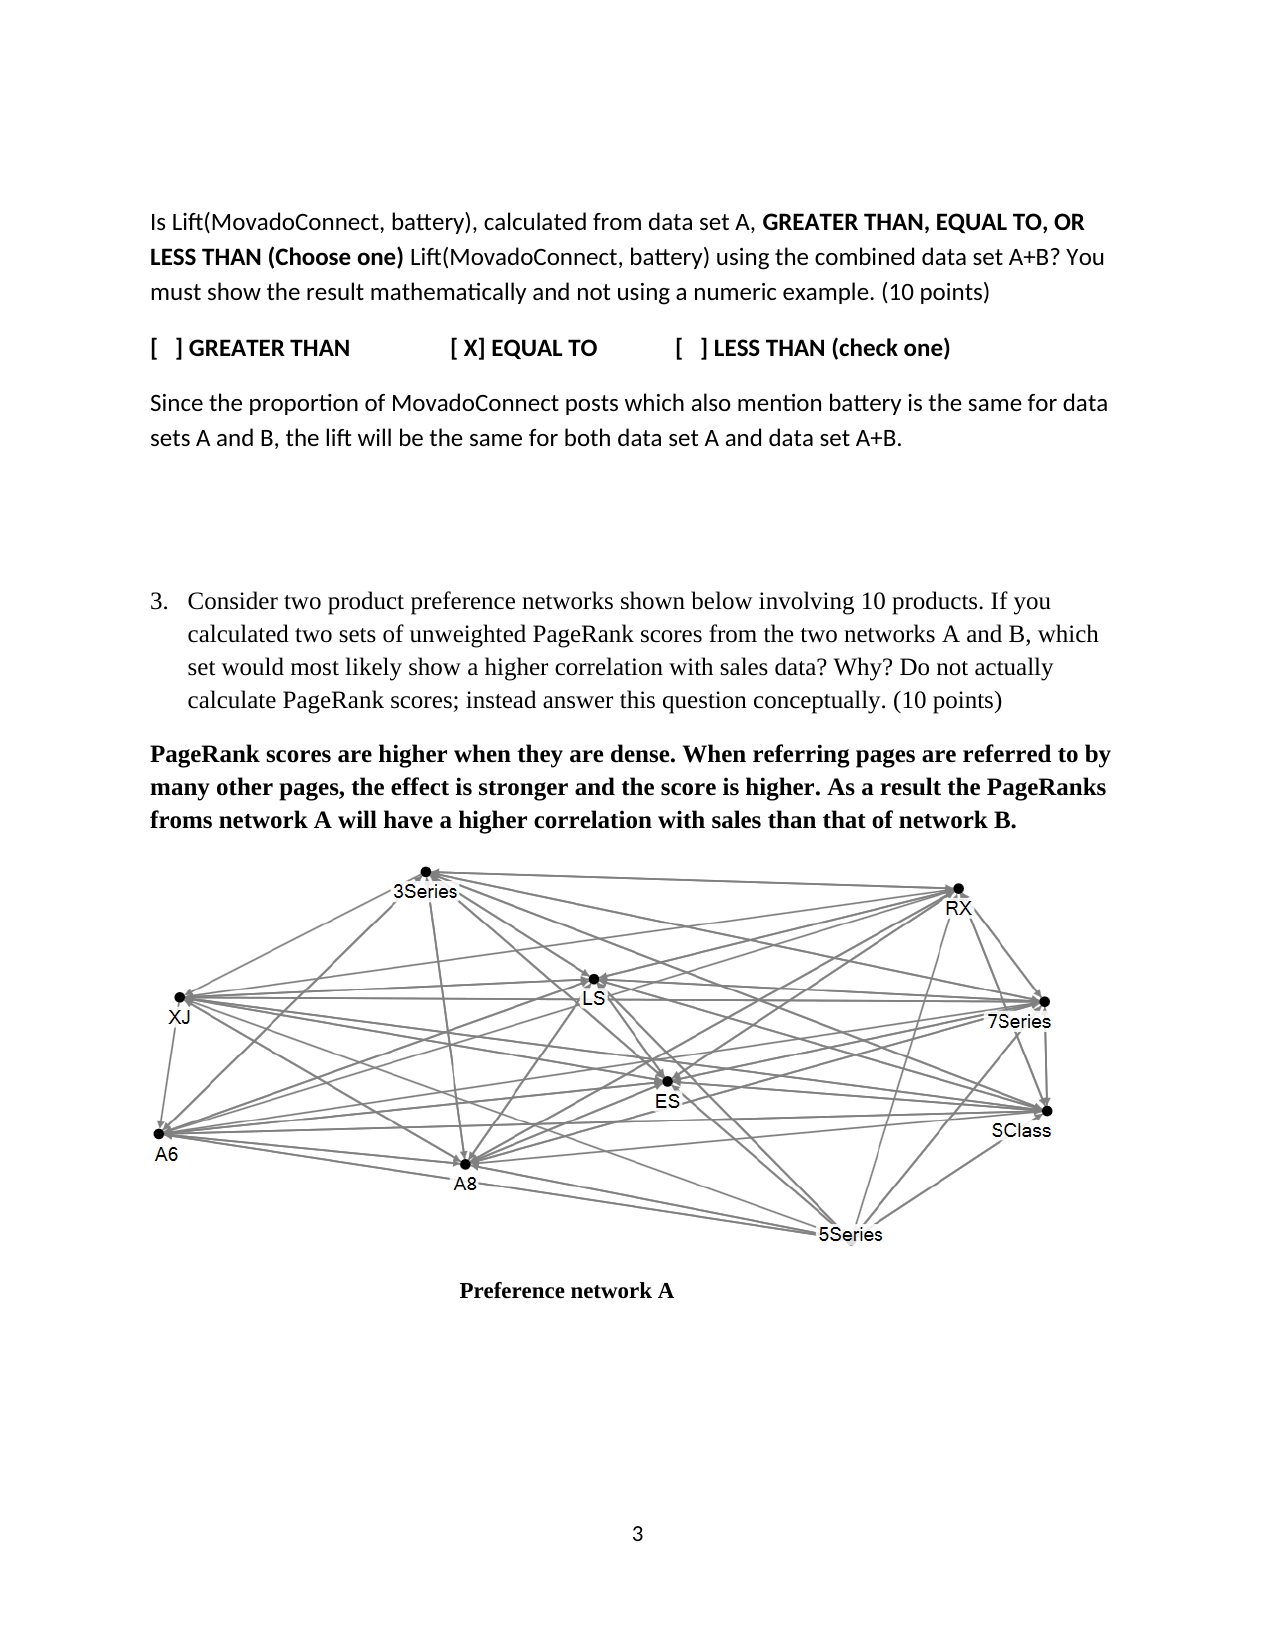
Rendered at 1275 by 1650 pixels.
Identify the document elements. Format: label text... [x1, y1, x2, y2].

picture [150, 858, 1061, 1252]
text PageRank scores are higher when they are dense. When referring pages are referred to by many other pages, the effect is stronger and the score is higher. As a result the PageRanks froms network A will have a higher correlation with sales than that of network B. [150, 739, 1125, 834]
text Preference network A [150, 1277, 1125, 1303]
list Consider two product preference networks shown below involving 10 products. If you calculated two sets of unweighted PageRank scores from the two networks A and B, which set would most likely show a higher correlation with sales data? Why? Do not actually calculate PageRank scores; instead answer this question conceptually. (10 points) [150, 586, 1125, 714]
text [ ] GREATER THAN [ X] EQUAL TO [ ] LESS THAN (check one) [150, 332, 1125, 362]
text Since the proportion of MovadoConnect posts which also mention battery is the same for data sets A and B, the lift will be the same for both data set A and data set A+B. [150, 387, 1125, 453]
text Is Lift(MovadoConnect, battery), calculated from data set A, GREATER THAN, EQUAL TO, OR LESS THAN (Choose one) Lift(MovadoConnect, battery) using the combined data set A+B? You must show the result mathematically and not using a numeric example. (10 points) [150, 206, 1125, 306]
